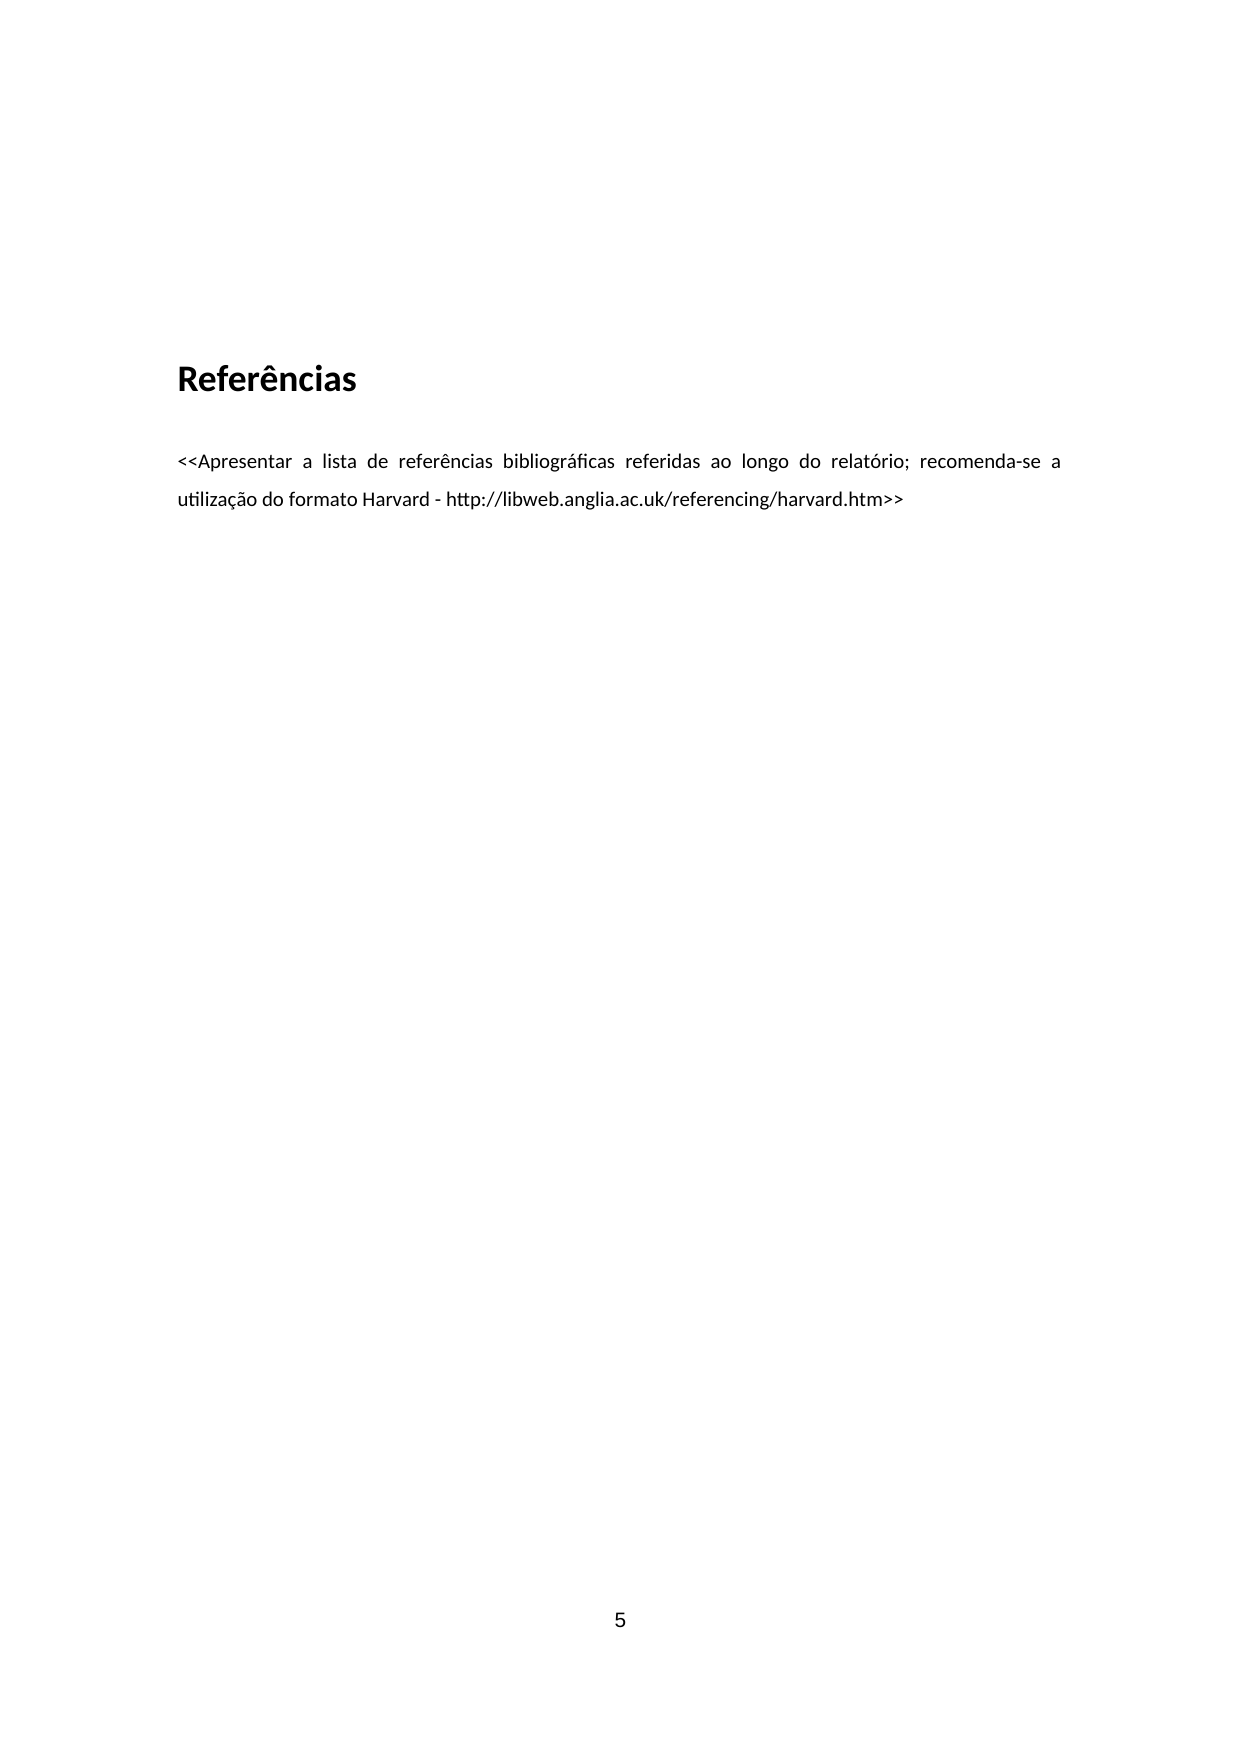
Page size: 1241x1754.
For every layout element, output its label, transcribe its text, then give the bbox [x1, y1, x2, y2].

text <<Apresentar a lista de referências bibliográficas referidas ao longo do relatório; recomenda-se a utilização do formato Harvard - http://libweb.anglia.ac.uk/referencing/harvard.htm>> [177, 448, 1063, 512]
text Referências [177, 354, 1063, 400]
